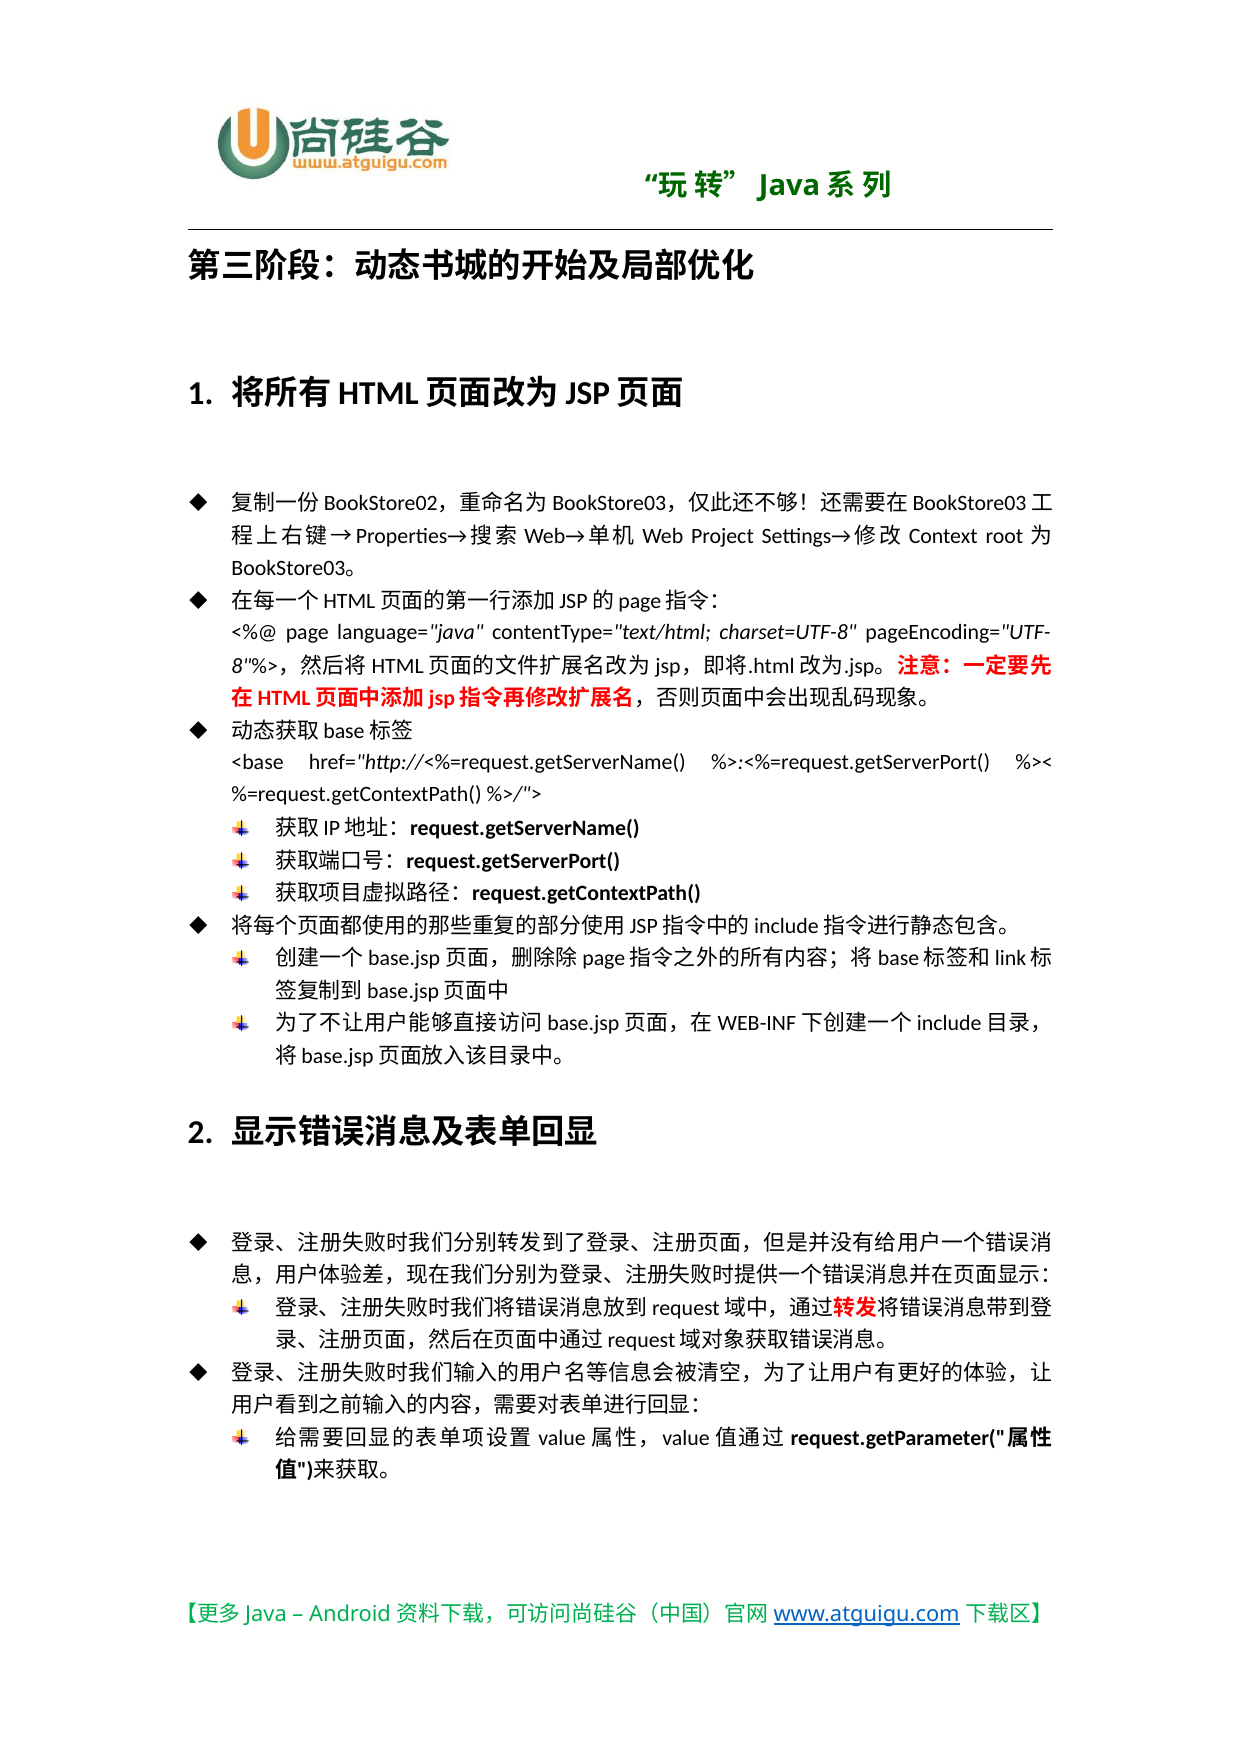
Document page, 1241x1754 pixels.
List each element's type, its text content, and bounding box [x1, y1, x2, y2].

list 复制一份BookStore02，重命名为BookStore03，仅此还不够！还需要在BookStore03工程上右键→Properties→搜索Web→单机Web Project Settings→修改Context root为BookStore03。 [187, 485, 1053, 582]
picture [232, 949, 249, 966]
list 登录、注册失败时我们将错误消息放到request域中，通过转发将错误消息带到登录、注册页面，然后在页面中通过request域对象获取错误消息。 [231, 1289, 1053, 1354]
list 将每个页面都使用的那些重复的部分使用JSP指令中的include指令进行静态包含。 [187, 907, 1053, 940]
subtitle 将所有HTML页面改为JSP页面 [187, 358, 1053, 423]
list 在每一个HTML页面的第一行添加JSP的page指令： [187, 582, 1053, 615]
list 获取项目虚拟路径：request.getContextPath() [231, 875, 1053, 907]
picture [187, 88, 479, 195]
list <%@ page language="java" contentType="text/html; charset=UTF-8" pageEncoding="UTF-8"%>，然后将HTML页面的文件扩展名改为jsp，即将.html改为.jsp。注意：一定要先在HTML页面中添加jsp指令再修改扩展名，否则页面中会出现乱码现象。 [231, 615, 1053, 712]
subtitle 第三阶段：动态书城的开始及局部优化 [187, 231, 1053, 296]
subtitle 显示错误消息及表单回显 [187, 1097, 1053, 1162]
picture [232, 851, 249, 869]
list 创建一个base.jsp页面，删除除page指令之外的所有内容；将base标签和link标签复制到base.jsp页面中 [231, 940, 1053, 1005]
picture [232, 819, 249, 836]
list 获取IP地址：request.getServerName() [231, 810, 1053, 842]
picture [232, 1428, 249, 1445]
list <base href="http://<%=request.getServerName() %>:<%=request.getServerPort() %><%=request.getContextPath() %>/"> [231, 745, 1053, 810]
list 登录、注册失败时我们输入的用户名等信息会被清空，为了让用户有更好的体验，让用户看到之前输入的内容，需要对表单进行回显： [187, 1354, 1053, 1419]
list 登录、注册失败时我们分别转发到了登录、注册页面，但是并没有给用户一个错误消息，用户体验差，现在我们分别为登录、注册失败时提供一个错误消息并在页面显示： [187, 1224, 1053, 1289]
list 为了不让用户能够直接访问base.jsp页面，在WEB-INF下创建一个include目录，将base.jsp页面放入该目录中。 [231, 1005, 1053, 1070]
picture [232, 1298, 249, 1315]
list 动态获取base标签 [187, 712, 1053, 745]
picture [232, 884, 249, 901]
list 获取端口号：request.getServerPort() [231, 842, 1053, 875]
picture [232, 1014, 249, 1031]
list 给需要回显的表单项设置value属性，value值通过request.getParameter("属性值")来获取。 [231, 1419, 1053, 1484]
